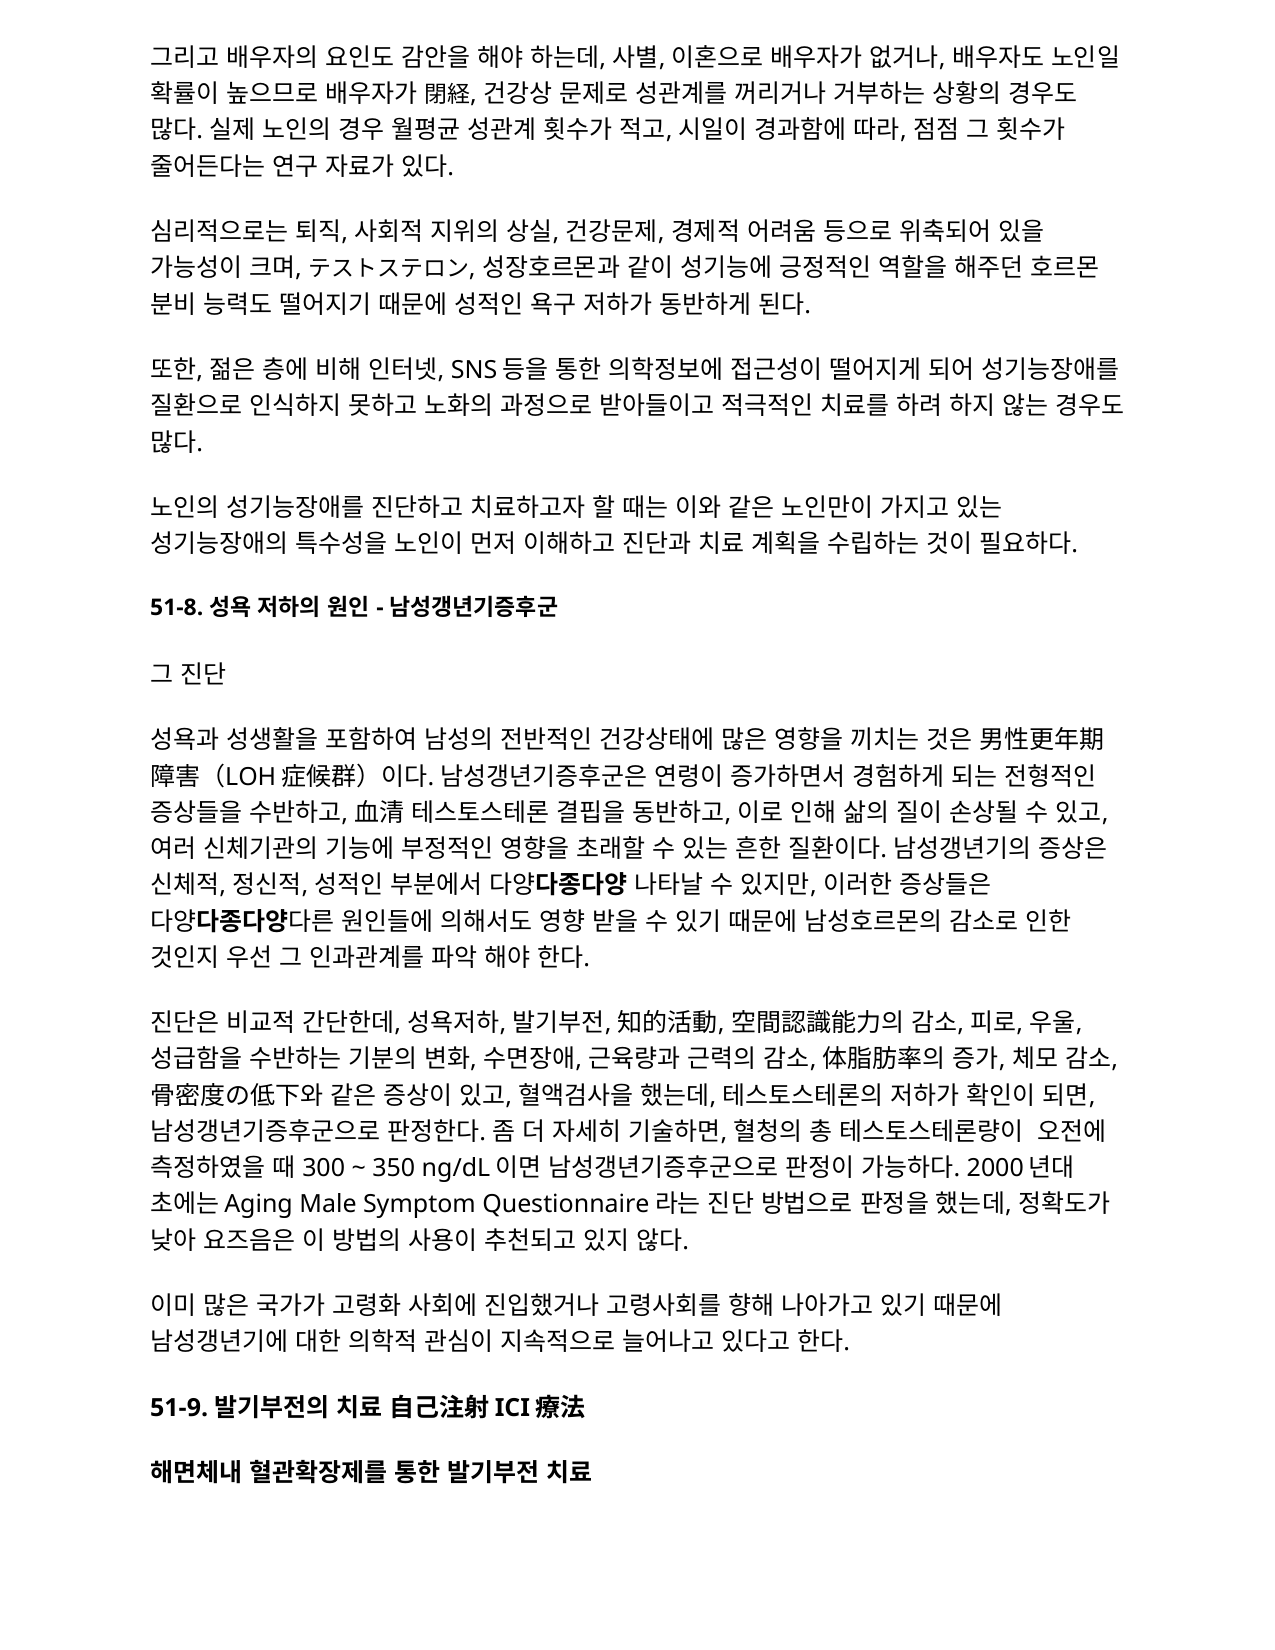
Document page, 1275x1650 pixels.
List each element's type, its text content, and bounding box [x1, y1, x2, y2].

text 노인의 성기능장애를 진단하고 치료하고자 할 때는 이와 같은 노인만이 가지고 있는 성기능장애의 특수성을 노인이 먼저 이해하고 진단과 치료 계획을 수립하는 것이 필요하다. [150, 487, 1125, 560]
text 해면체내 혈관확장제를 통한 발기부전 치료 [150, 1453, 1125, 1489]
text 성욕과 성생활을 포함하여 남성의 전반적인 건강상태에 많은 영향을 끼치는 것은 男性更年期障害（LOH症候群）이다. 남성갱년기증후군은 연령이 증가하면서 경험하게 되는 전형적인 증상들을 수반하고, 血清 테스토스테론 결핍을 동반하고, 이로 인해 삶의 질이 손상될 수 있고, 여러 신체기관의 기능에 부정적인 영향을 초래할 수 있는 흔한 질환이다. 남성갱년기의 증상은 신체적, 정신적, 성적인 부분에서 다양다종다양 나타날 수 있지만, 이러한 증상들은 다양다종다양다른 원인들에 의해서도 영향 받을 수 있기 때문에 남성호르몬의 감소로 인한 것인지 우선 그 인과관계를 파악 해야 한다. [150, 720, 1125, 973]
text 51-8. 성욕 저하의 원인 - 남성갱년기증후군 [150, 589, 1125, 622]
text 진단은 비교적 간단한데, 성욕저하, 발기부전, 知的活動, 空間認識能力의 감소, 피로, 우울, 성급함을 수반하는 기분의 변화, 수면장애, 근육량과 근력의 감소, 体脂肪率의 증가, 체모 감소, 骨密度の低下와 같은 증상이 있고, 혈액검사을 했는데, 테스토스테론의 저하가 확인이 되면, 남성갱년기증후군으로 판정한다. 좀 더 자세히 기술하면, 혈청의 총 테스토스테론량이 오전에 측정하였을 때 300 ~ 350 ng/dL이면 남성갱년기증후군으로 판정이 가능하다. 2000년대 초에는Aging Male Symptom Questionnaire라는 진단 방법으로 판정을 했는데, 정확도가 낮아 요즈음은 이 방법의 사용이 추천되고 있지 않다. [150, 1003, 1125, 1256]
text 51-9. 발기부전의 치료 自己注射ICI療法 [150, 1387, 1125, 1423]
text 그리고 배우자의 요인도 감안을 해야 하는데, 사별, 이혼으로 배우자가 없거나, 배우자도 노인일 확률이 높으므로 배우자가 閉経, 건강상 문제로 성관계를 꺼리거나 거부하는 상황의 경우도 많다. 실제 노인의 경우 월평균 성관계 횟수가 적고, 시일이 경과함에 따라, 점점 그 횟수가 줄어든다는 연구 자료가 있다. [150, 37, 1125, 182]
text 심리적으로는 퇴직, 사회적 지위의 상실, 건강문제, 경제적 어려움 등으로 위축되어 있을 가능성이 크며, テストステロン, 성장호르몬과 같이 성기능에 긍정적인 역할을 해주던 호르몬 분비 능력도 떨어지기 때문에 성적인 욕구 저하가 동반하게 된다. [150, 212, 1125, 320]
text 이미 많은 국가가 고령화 사회에 진입했거나 고령사회를 향해 나아가고 있기 때문에 남성갱년기에 대한 의학적 관심이 지속적으로 늘어나고 있다고 한다. [150, 1286, 1125, 1358]
text 그 진단 [150, 654, 1125, 691]
text 또한, 젊은 층에 비해 인터넷, SNS등을 통한 의학정보에 접근성이 떨어지게 되어 성기능장애를 질환으로 인식하지 못하고 노화의 과정으로 받아들이고 적극적인 치료를 하려 하지 않는 경우도 많다. [150, 349, 1125, 458]
